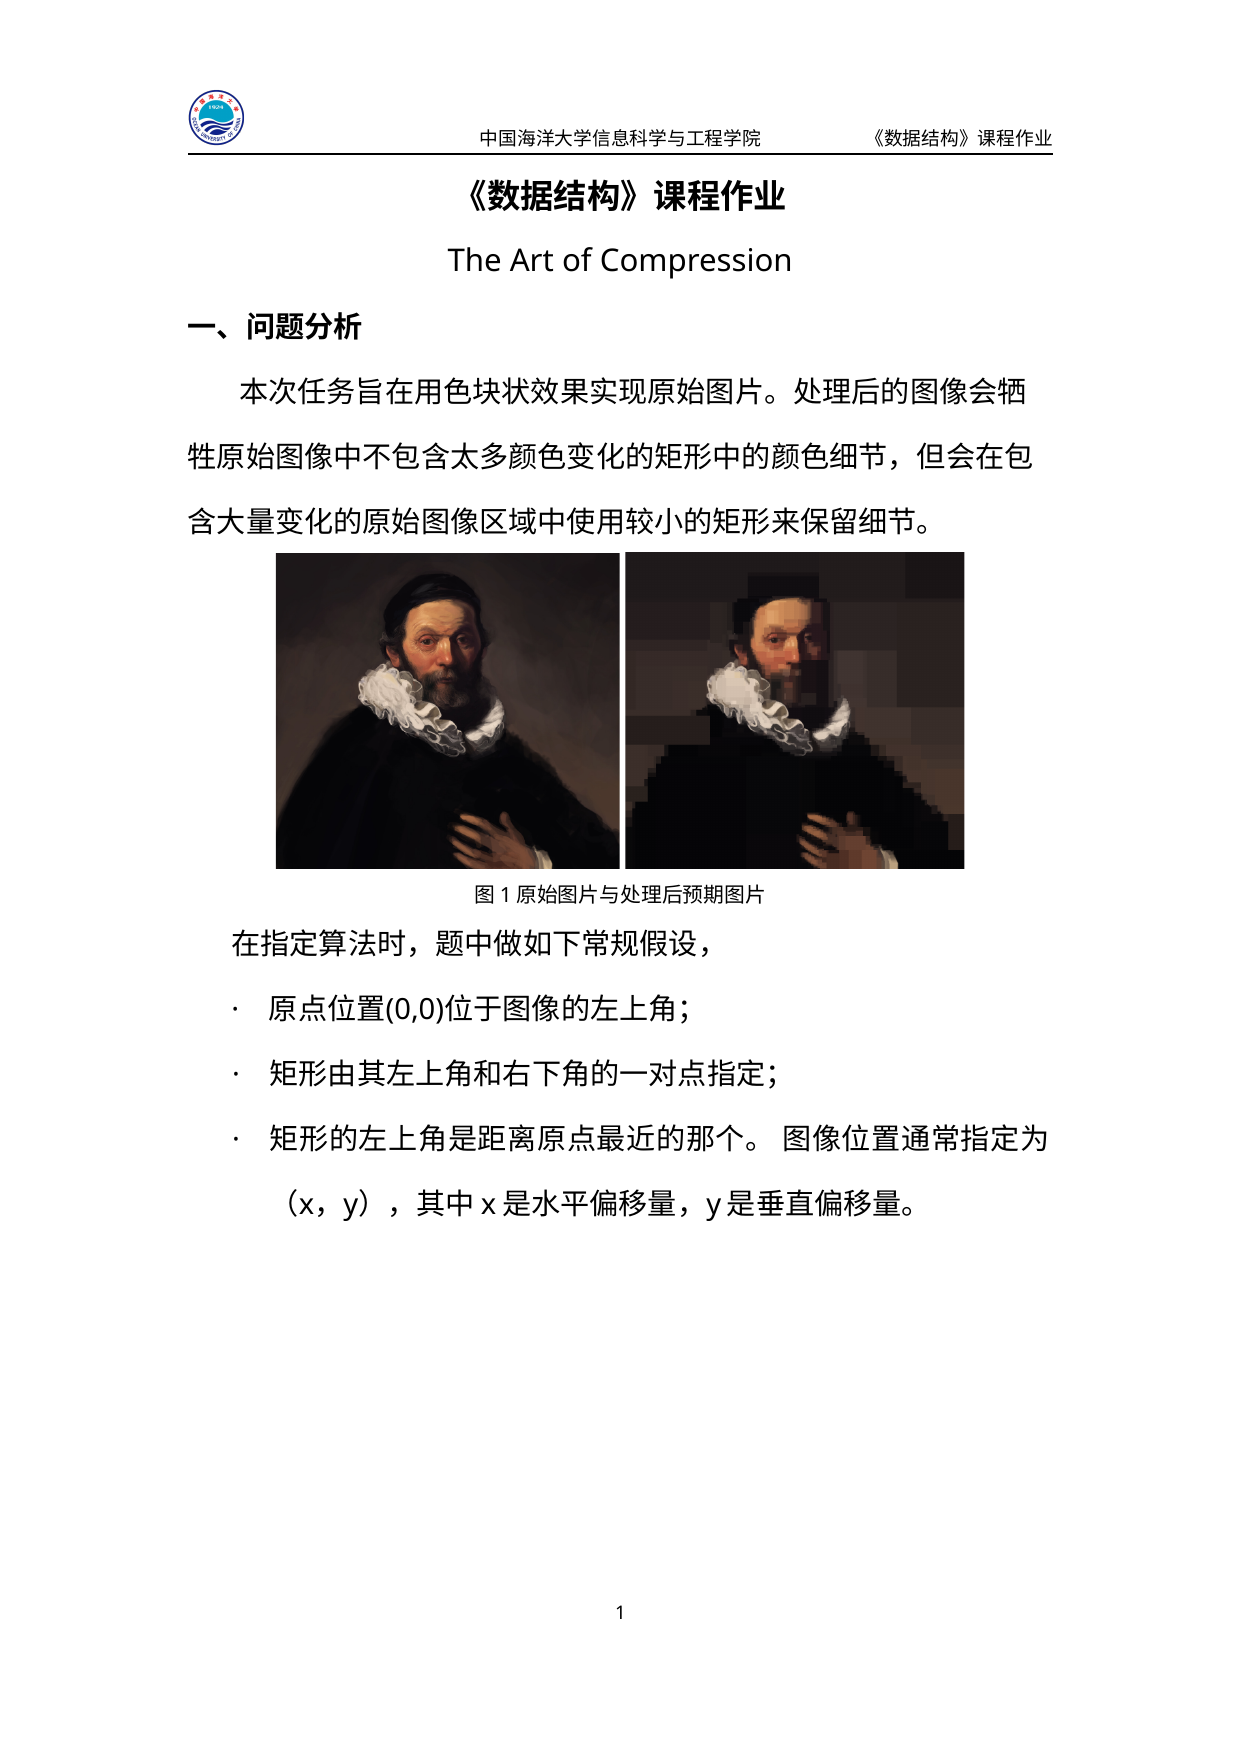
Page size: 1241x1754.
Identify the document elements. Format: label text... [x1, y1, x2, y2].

text 本次任务旨在用色块状效果实现原始图片。处理后的图像会牺牲原始图像中不包含太多颜色变化的矩形中的颜色细节，但会在包含大量变化的原始图像区域中使用较小的矩形来保留细节。 [187, 357, 1053, 552]
text 一、问题分析 [187, 292, 1053, 357]
text 在指定算法时，题中做如下常规假设， [187, 909, 1053, 974]
list 矩形由其左上角和右下角的一对点指定； [232, 1039, 1053, 1104]
text 《数据结构》课程作业 [187, 162, 1053, 227]
text 图 1 原始图片与处理后预期图片 [187, 877, 1053, 909]
list 原点位置(0,0)位于图像的左上角； [231, 974, 1053, 1039]
picture [187, 88, 245, 146]
picture [275, 553, 620, 869]
picture [625, 552, 965, 869]
text The Art of Compression [187, 227, 1053, 292]
list 矩形的左上角是距离原点最近的那个。 图像位置通常指定为（x，y），其中x是水平偏移量，y是垂直偏移量。 [232, 1104, 1053, 1234]
